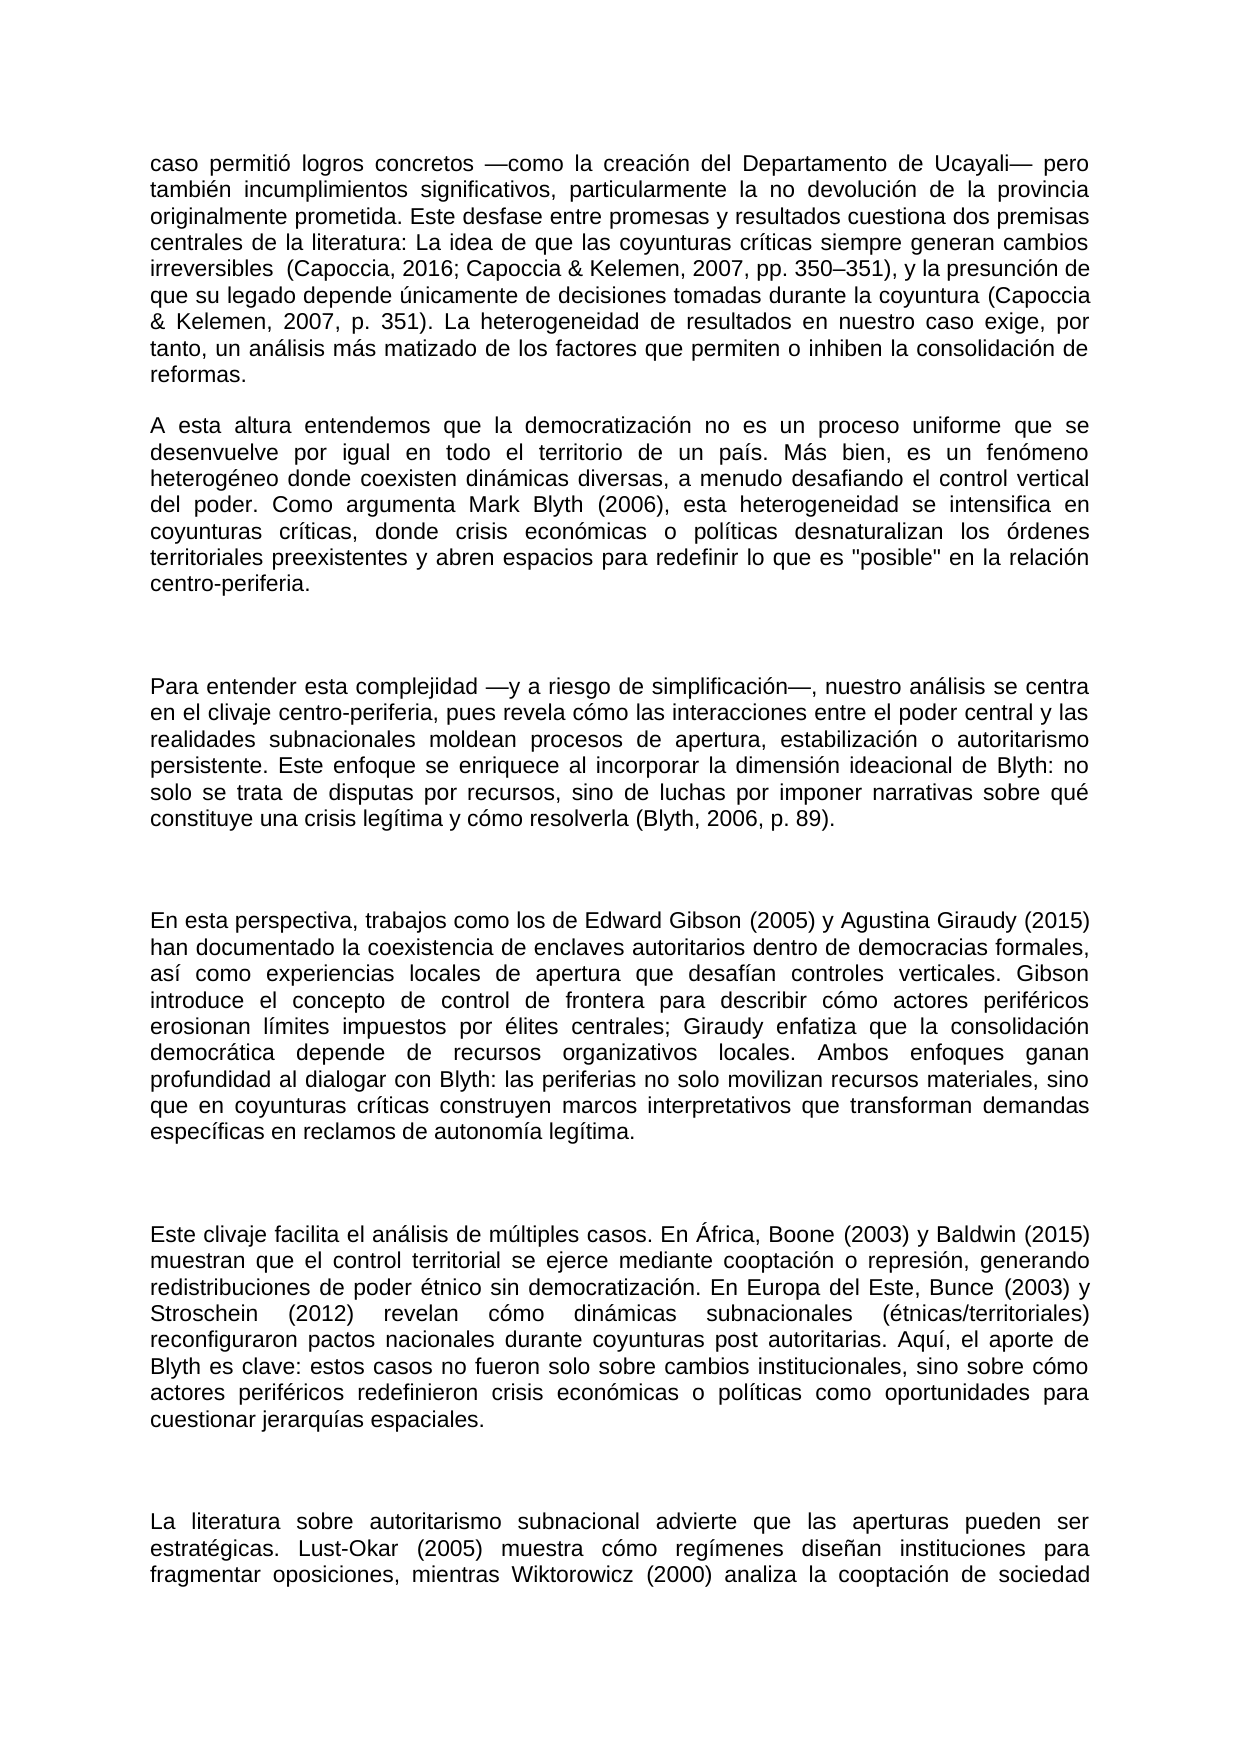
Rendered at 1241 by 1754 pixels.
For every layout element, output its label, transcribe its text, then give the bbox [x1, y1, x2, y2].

text En esta perspectiva, trabajos como los de Edward Gibson (2005) y Agustina Giraudy (2015) han documentado la coexistencia de enclaves autoritarios dentro de democracias formales, así como experiencias locales de apertura que desafían controles verticales. Gibson introduce el concepto de control de frontera para describir cómo actores periféricos erosionan límites impuestos por élites centrales; Giraudy enfatiza que la consolidación democrática depende de recursos organizativos locales. Ambos enfoques ganan profundidad al dialogar con Blyth: las periferias no solo movilizan recursos materiales, sino que en coyunturas críticas construyen marcos interpretativos que transforman demandas específicas en reclamos de autonomía legítima. [150, 907, 1090, 1145]
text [150, 1508, 1090, 1587]
text Para entender esta complejidad —y a riesgo de simplificación—, nuestro análisis se centra en el clivaje centro-periferia, pues revela cómo las interacciones entre el poder central y las realidades subnacionales moldean procesos de apertura, estabilización o autoritarismo persistente. Este enfoque se enriquece al incorporar la dimensión ideacional de Blyth: no solo se trata de disputas por recursos, sino de luchas por imponer narrativas sobre qué constituye una crisis legítima y cómo resolverla (Blyth, 2006, p. 89). [150, 673, 1090, 831]
text A esta altura entendemos que la democratización no es un proceso uniforme que se desenvuelve por igual en todo el territorio de un país. Más bien, es un fenómeno heterogéneo donde coexisten dinámicas diversas, a menudo desafiando el control vertical del poder. Como argumenta Mark Blyth (2006), esta heterogeneidad se intensifica en coyunturas críticas, donde crisis económicas o políticas desnaturalizan los órdenes territoriales preexistentes y abren espacios para redefinir lo que es "posible" en la relación centro-periferia. [150, 412, 1090, 597]
text Este clivaje facilita el análisis de múltiples casos. En África, Boone (2003) y Baldwin (2015) muestran que el control territorial se ejerce mediante cooptación o represión, generando redistribuciones de poder étnico sin democratización. En Europa del Este, Bunce (2003) y Stroschein (2012) revelan cómo dinámicas subnacionales (étnicas/territoriales) reconfiguraron pactos nacionales durante coyunturas post autoritarias. Aquí, el aporte de Blyth es clave: estos casos no fueron solo sobre cambios institucionales, sino sobre cómo actores periféricos redefinieron crisis económicas o políticas como oportunidades para cuestionar jerarquías espaciales. [150, 1221, 1090, 1432]
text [150, 150, 1090, 387]
